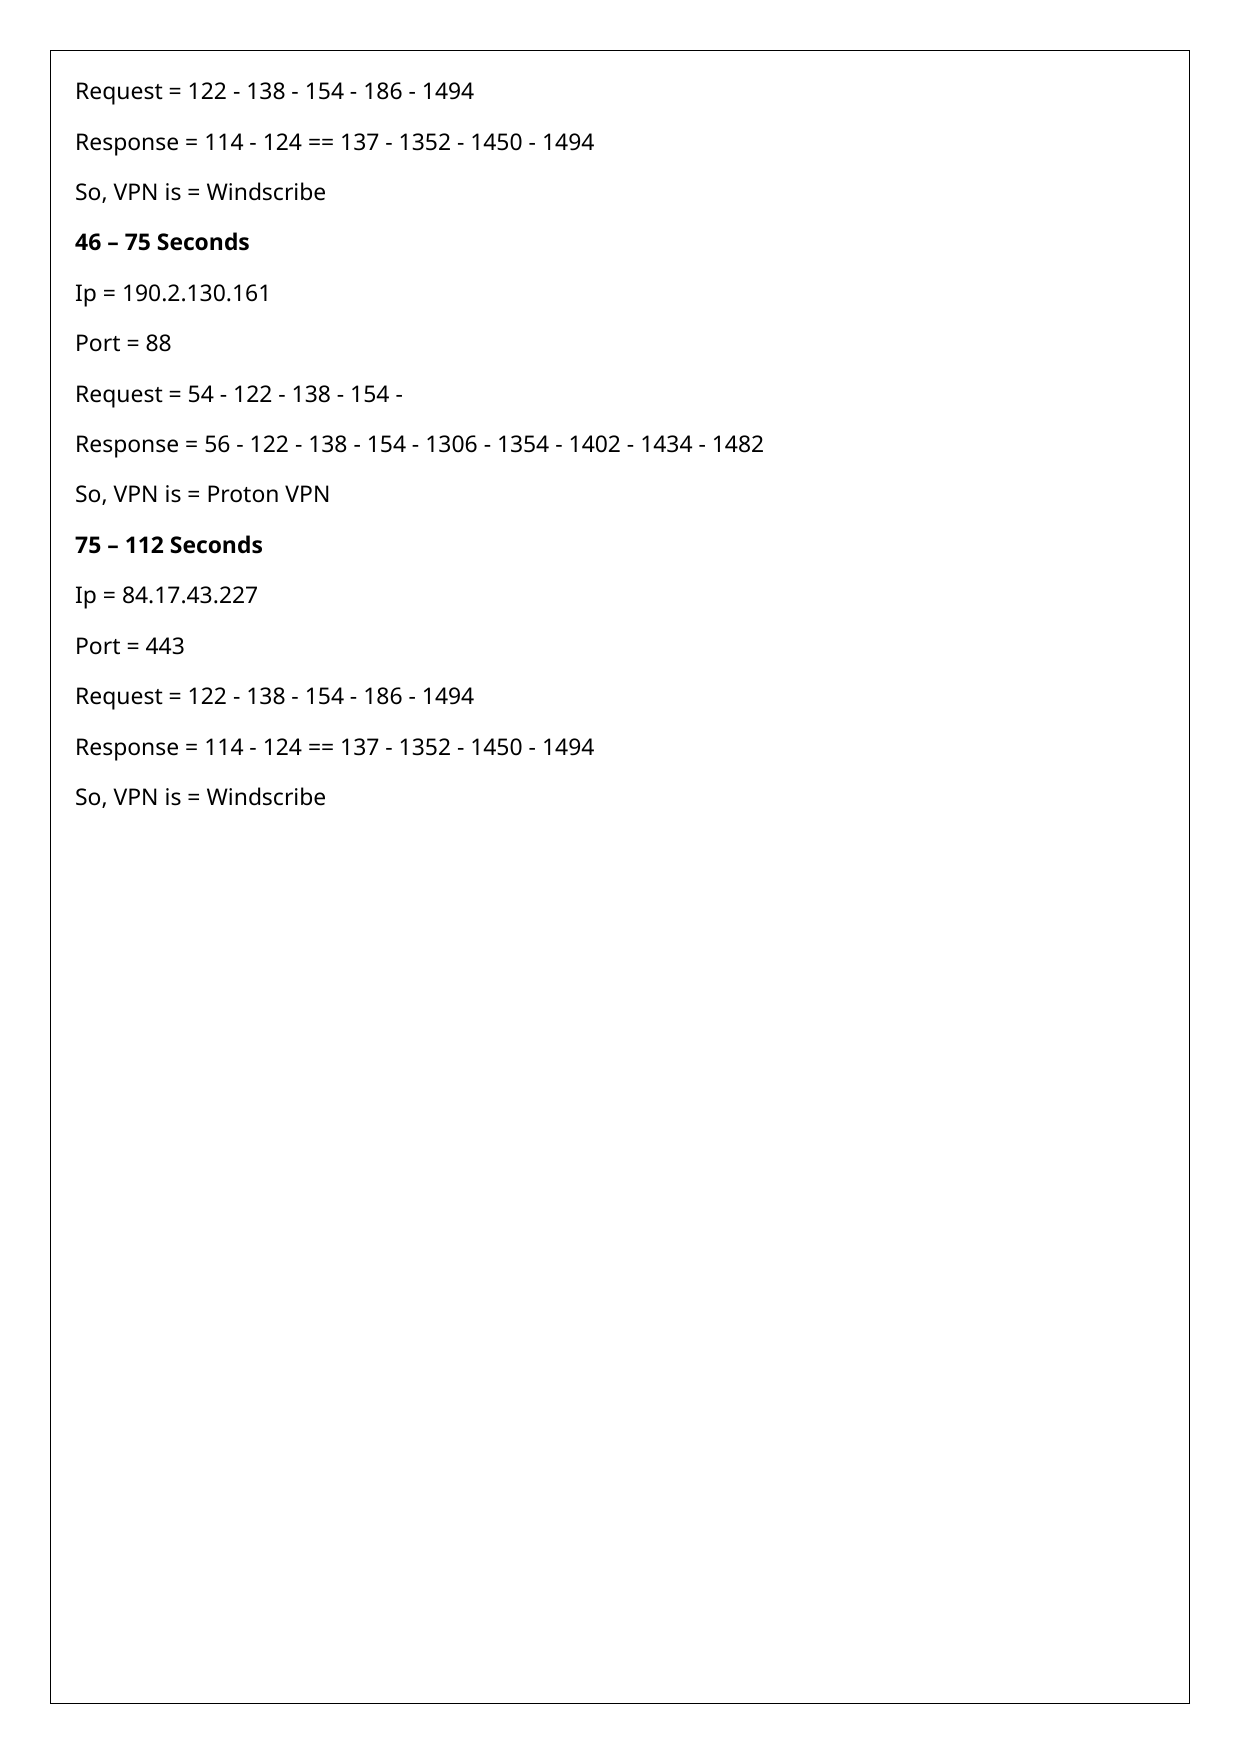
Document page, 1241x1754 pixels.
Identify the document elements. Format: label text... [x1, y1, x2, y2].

text Ip = 84.17.43.227 [75, 579, 1165, 610]
text Request = 122 - 138 - 154 - 186 - 1494 [75, 680, 1165, 711]
text So, VPN is = Proton VPN [75, 478, 1165, 509]
text Response = 56 - 122 - 138 - 154 - 1306 - 1354 - 1402 - 1434 - 1482 [75, 428, 1165, 459]
text Port = 88 [75, 327, 1165, 358]
text Response = 114 - 124 == 137 - 1352 - 1450 - 1494 [75, 730, 1165, 762]
text 75 – 112 Seconds [75, 529, 1165, 560]
text So, VPN is = Windscribe [75, 176, 1165, 207]
text Request = 54 - 122 - 138 - 154 - [75, 377, 1165, 409]
text Port = 443 [75, 629, 1165, 661]
text Request = 122 - 138 - 154 - 186 - 1494 [75, 75, 1165, 106]
text Response = 114 - 124 == 137 - 1352 - 1450 - 1494 [75, 125, 1165, 157]
text Ip = 190.2.130.161 [75, 277, 1165, 308]
text So, VPN is = Windscribe [75, 781, 1165, 812]
text 46 – 75 Seconds [75, 226, 1165, 257]
